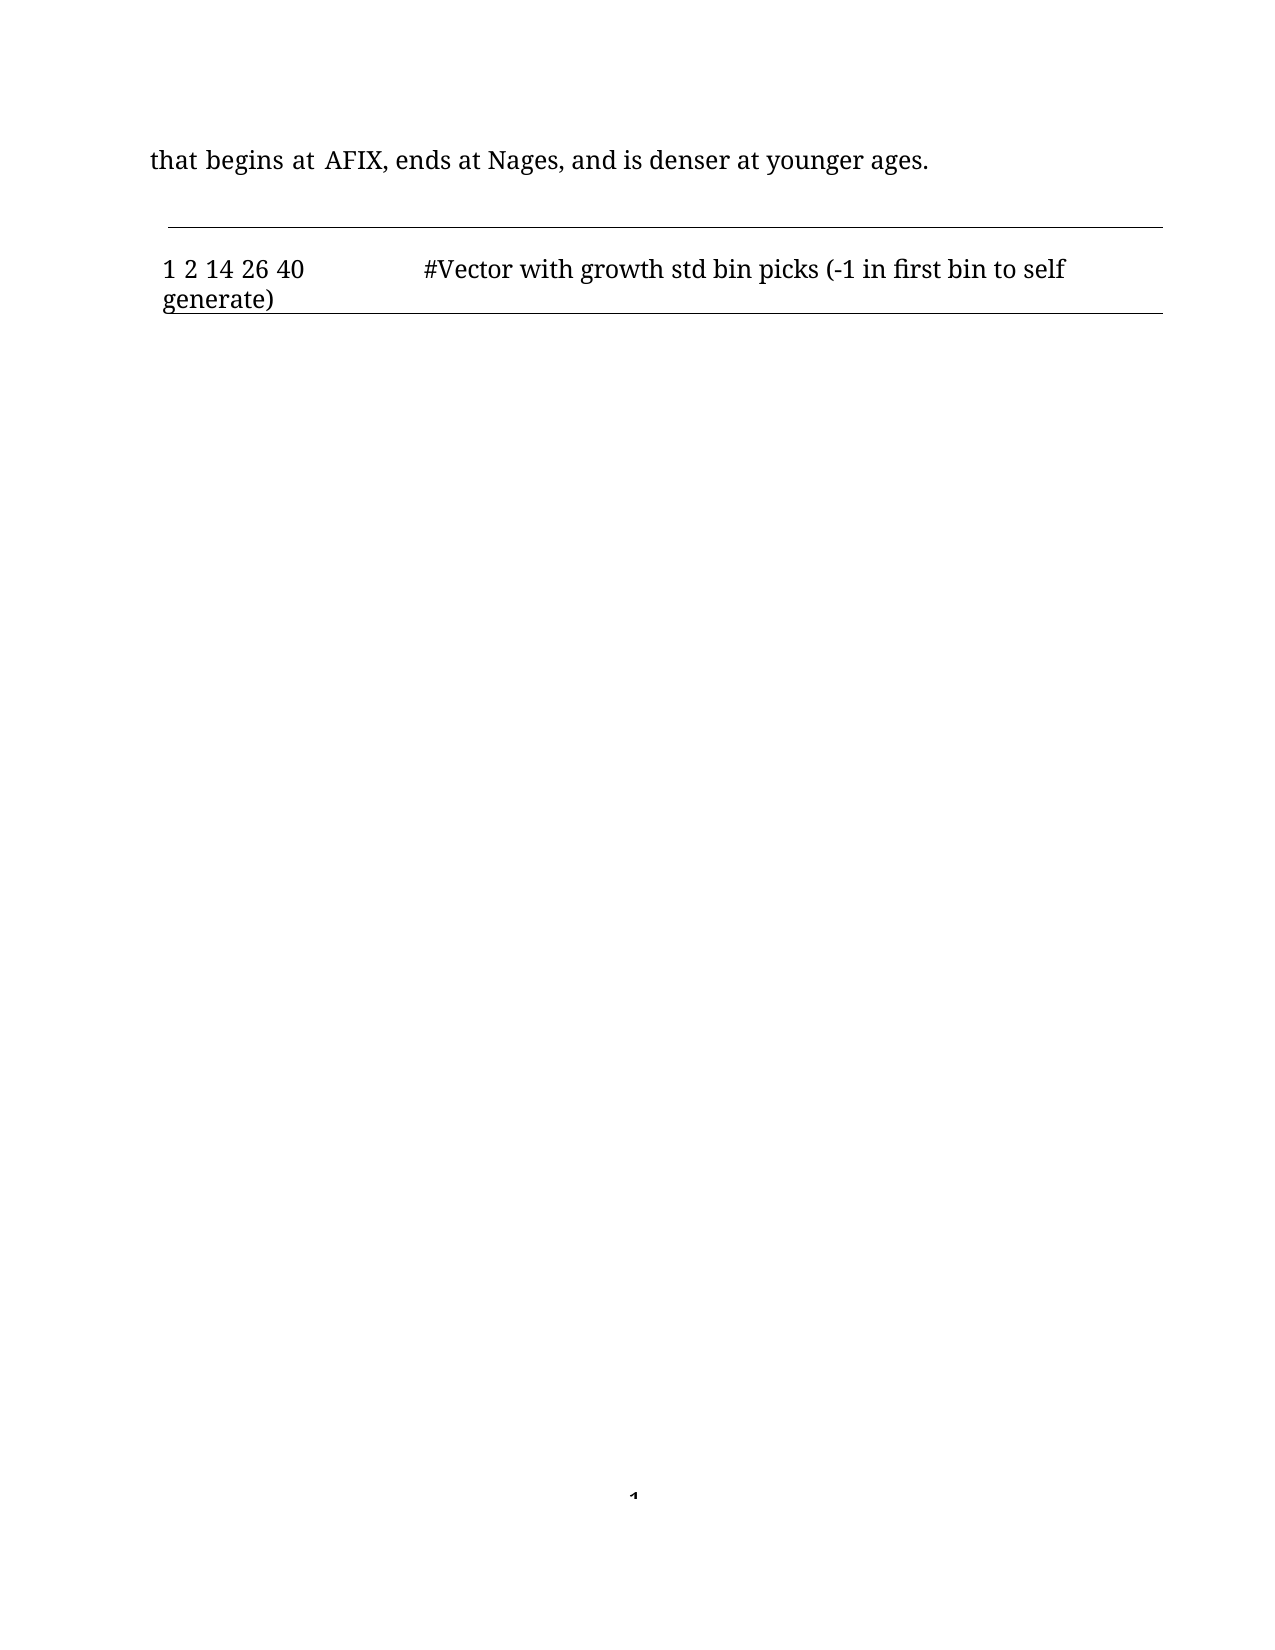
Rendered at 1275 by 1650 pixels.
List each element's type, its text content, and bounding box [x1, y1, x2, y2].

text 1 2 14 26 40 #Vector with growth std bin picks (-1 in first bin to self generate) [162, 256, 1156, 314]
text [150, 146, 1125, 176]
